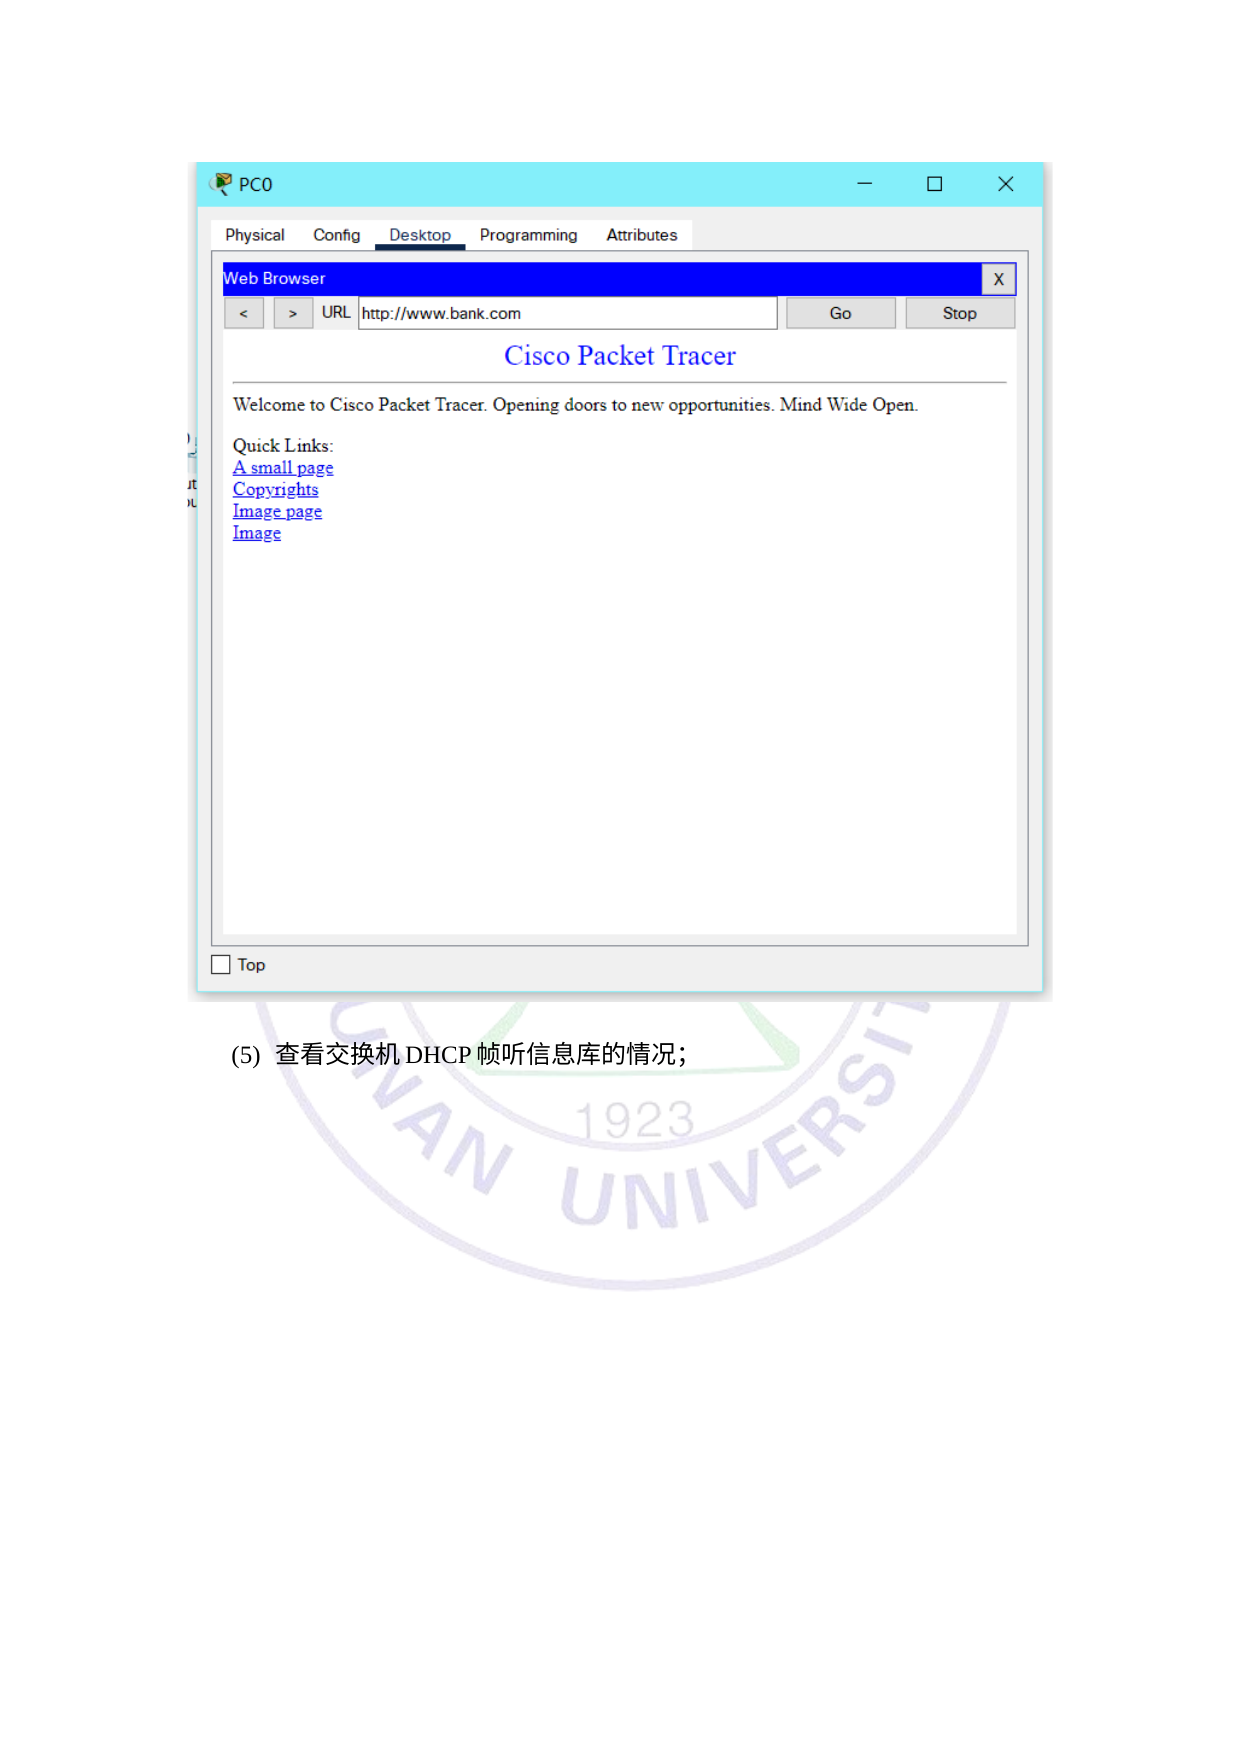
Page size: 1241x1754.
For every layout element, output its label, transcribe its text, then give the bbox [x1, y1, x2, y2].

list 查看交换机DHCP帧听信息库的情况； [231, 1020, 1053, 1085]
picture [187, 162, 1053, 1002]
